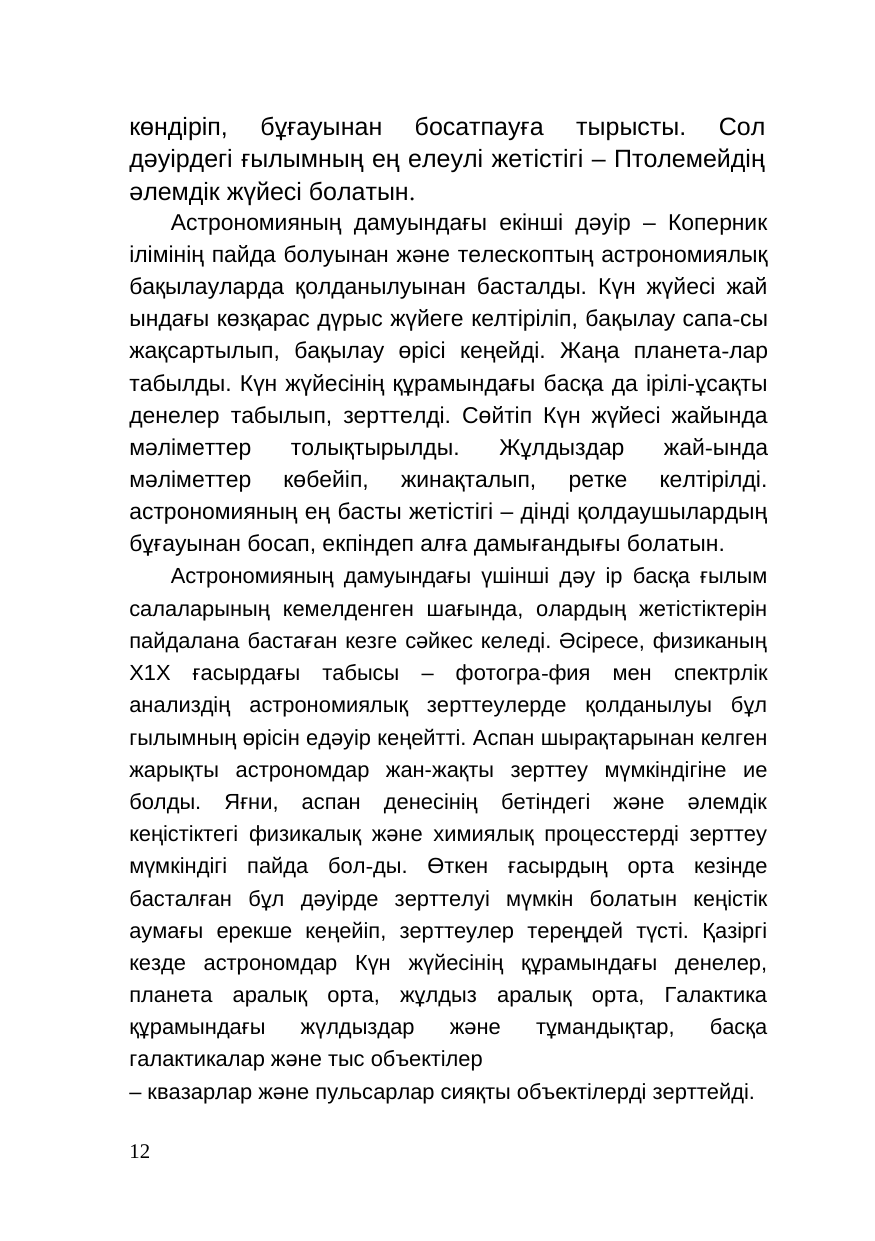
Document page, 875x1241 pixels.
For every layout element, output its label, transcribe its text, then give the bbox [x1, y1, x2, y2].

text Астрономияның дамуындағы екiншi дәуiр – Коперник iлiмiнiң пайда болуынан және телескоптың астрономиялық бақылауларда қолданылуынан басталды. Күн жүйесi жай­ ындағы көзқарас дүрыс жүйеге келтiрiлiп, бақылау сапа-сы жақсартылып, бақылау өрiсi кеңейдi. Жаңа планета-лар табылды. Күн жүйесiнiң құрамындағы басқа да iрiлi-ұсақты денелер табылып, зерттелдi. Сөйтiп Күн жүйесi жайында мәлiметтер толықтырылды. Жұлдыздар жай-ында мәлiметтер көбейiп, жинақталып, ретке келтiрiлдi. астрономияның ең басты жетiстiгi – дiндi қолдаушылардың бұғауынан босап, екпiндеп алға дамығандығы болатын. [129, 209, 768, 557]
text – квазарлар және пульсарлар сияқты объектiлердi зерттейдi. [129, 1078, 768, 1104]
text көндiрiп, бұғауынан босатпауға тырысты. Сол дәуiрдегi ғылымның ең елеулi жетiстiгi – Птолемейдiң әлемдiк жүйесi болатын. [129, 112, 766, 206]
text Астрономияның дамуындағы үшiншi дәу iр басқа ғылым салаларының кемелденген шағында, олардың жетiстiктерiн пайдалана бастаған кезге сәйкес келедi. Әсiресе, физиканың Х1Х ғасырдағы табысы – фотогра-фия мен спектрлiк анализдiң астрономиялық зерттеулерде қолданылуы бұл гылымның өрiсiн едәуiр кеңейттi. Аспан шырақтарынан келген жарықты астрономдар жан-жақты зерттеу мүмкiндiгiне ие болды. Яғни, аспан денесiнiң бетiндегi және әлемдiк кеңiстiктегi физикалық және химиялық процесстердi зерттеу мүмкiндiгi пайда бол-ды. Өткен ғасырдың орта кезiнде басталған бұл дәуiрде зерттелуi мүмкiн болатын кеңiстiк аумағы ерекше кеңейiп, зерттеулер тереңдей түстi. Қазiргi кезде астрономдар Күн жүйесiнiң құрамындағы денелер, планета аралық орта, жұлдыз аралық орта, Галактика құрамындағы жүлдыздар және тұмандықтар, басқа галактикалар және тыс объектiлер [129, 563, 768, 1072]
text 12 [129, 1139, 768, 1163]
